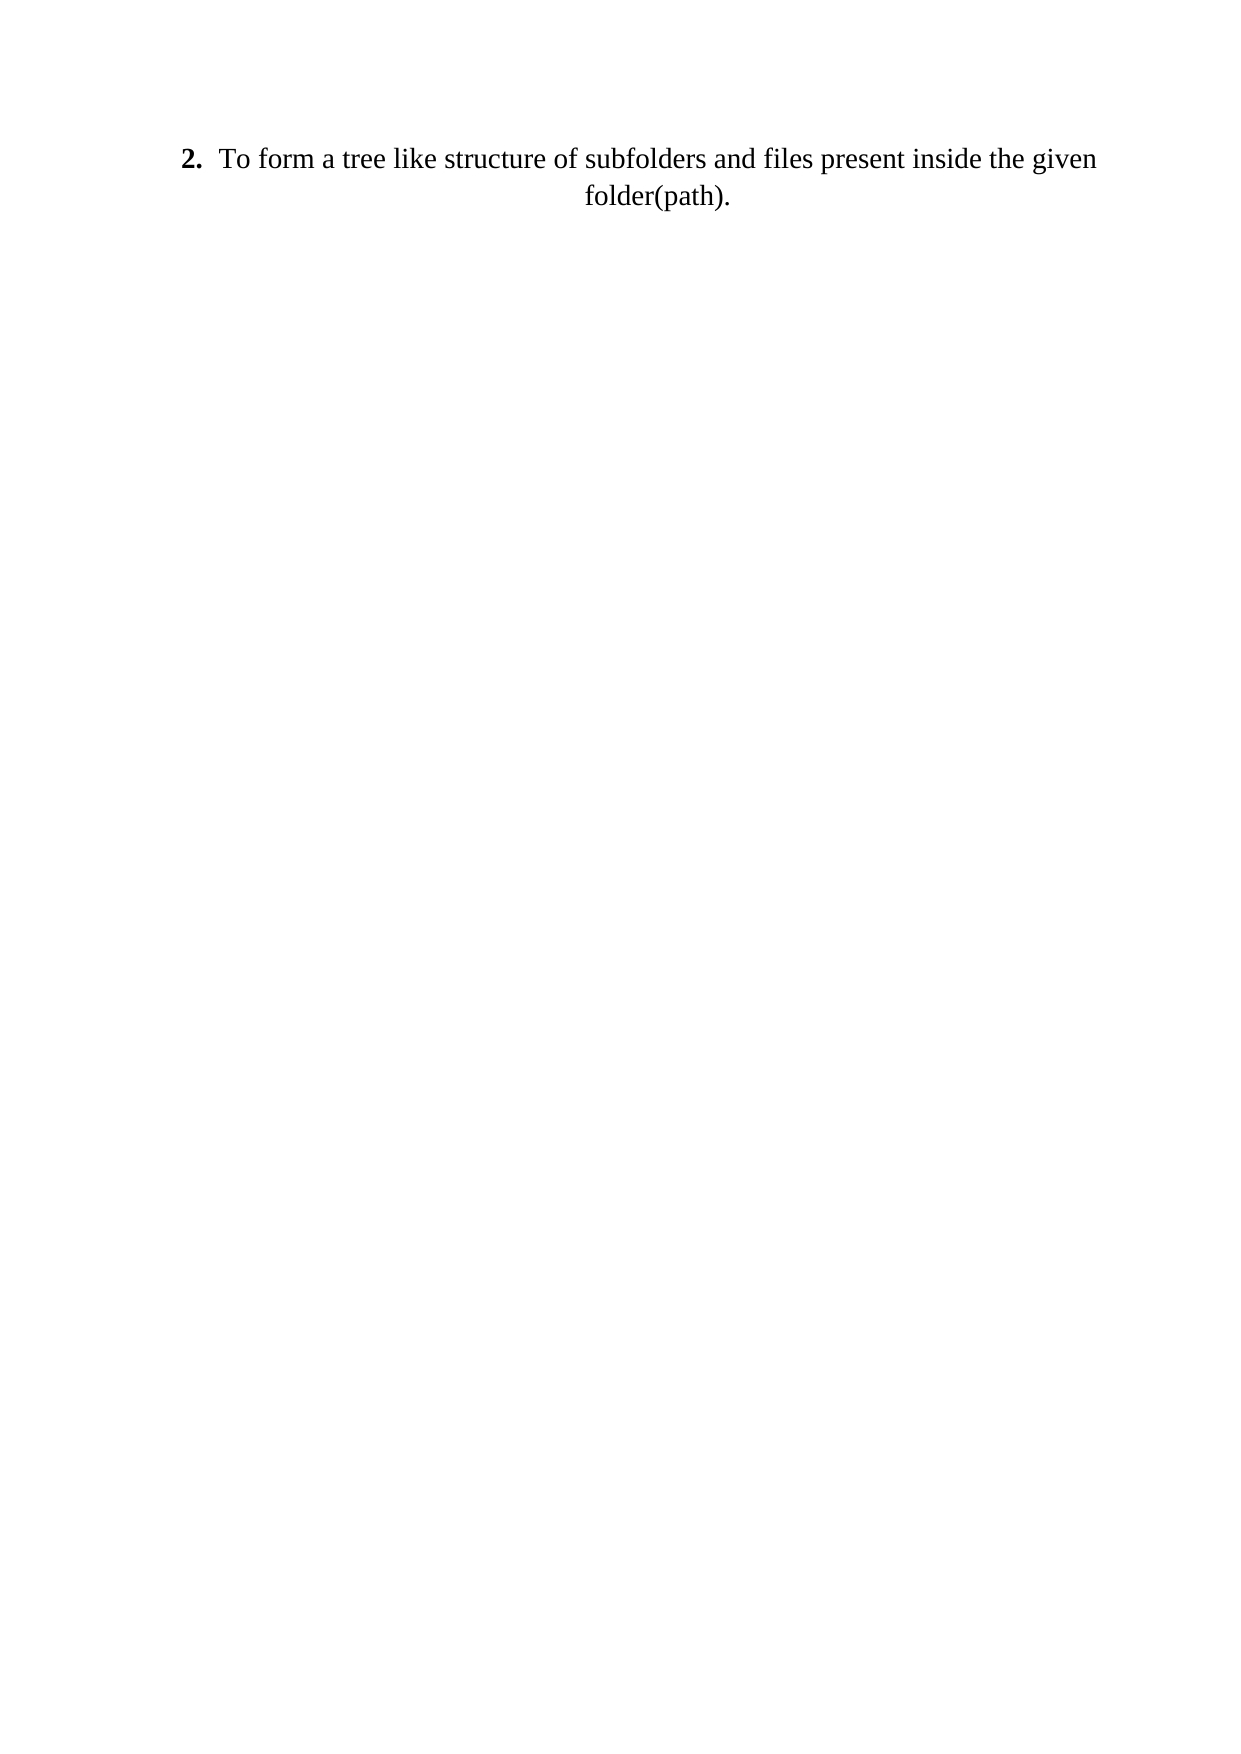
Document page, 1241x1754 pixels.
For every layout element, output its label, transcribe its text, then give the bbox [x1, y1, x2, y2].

list To form a tree like structure of subfolders and files present inside the given folder(path). [177, 142, 1101, 211]
